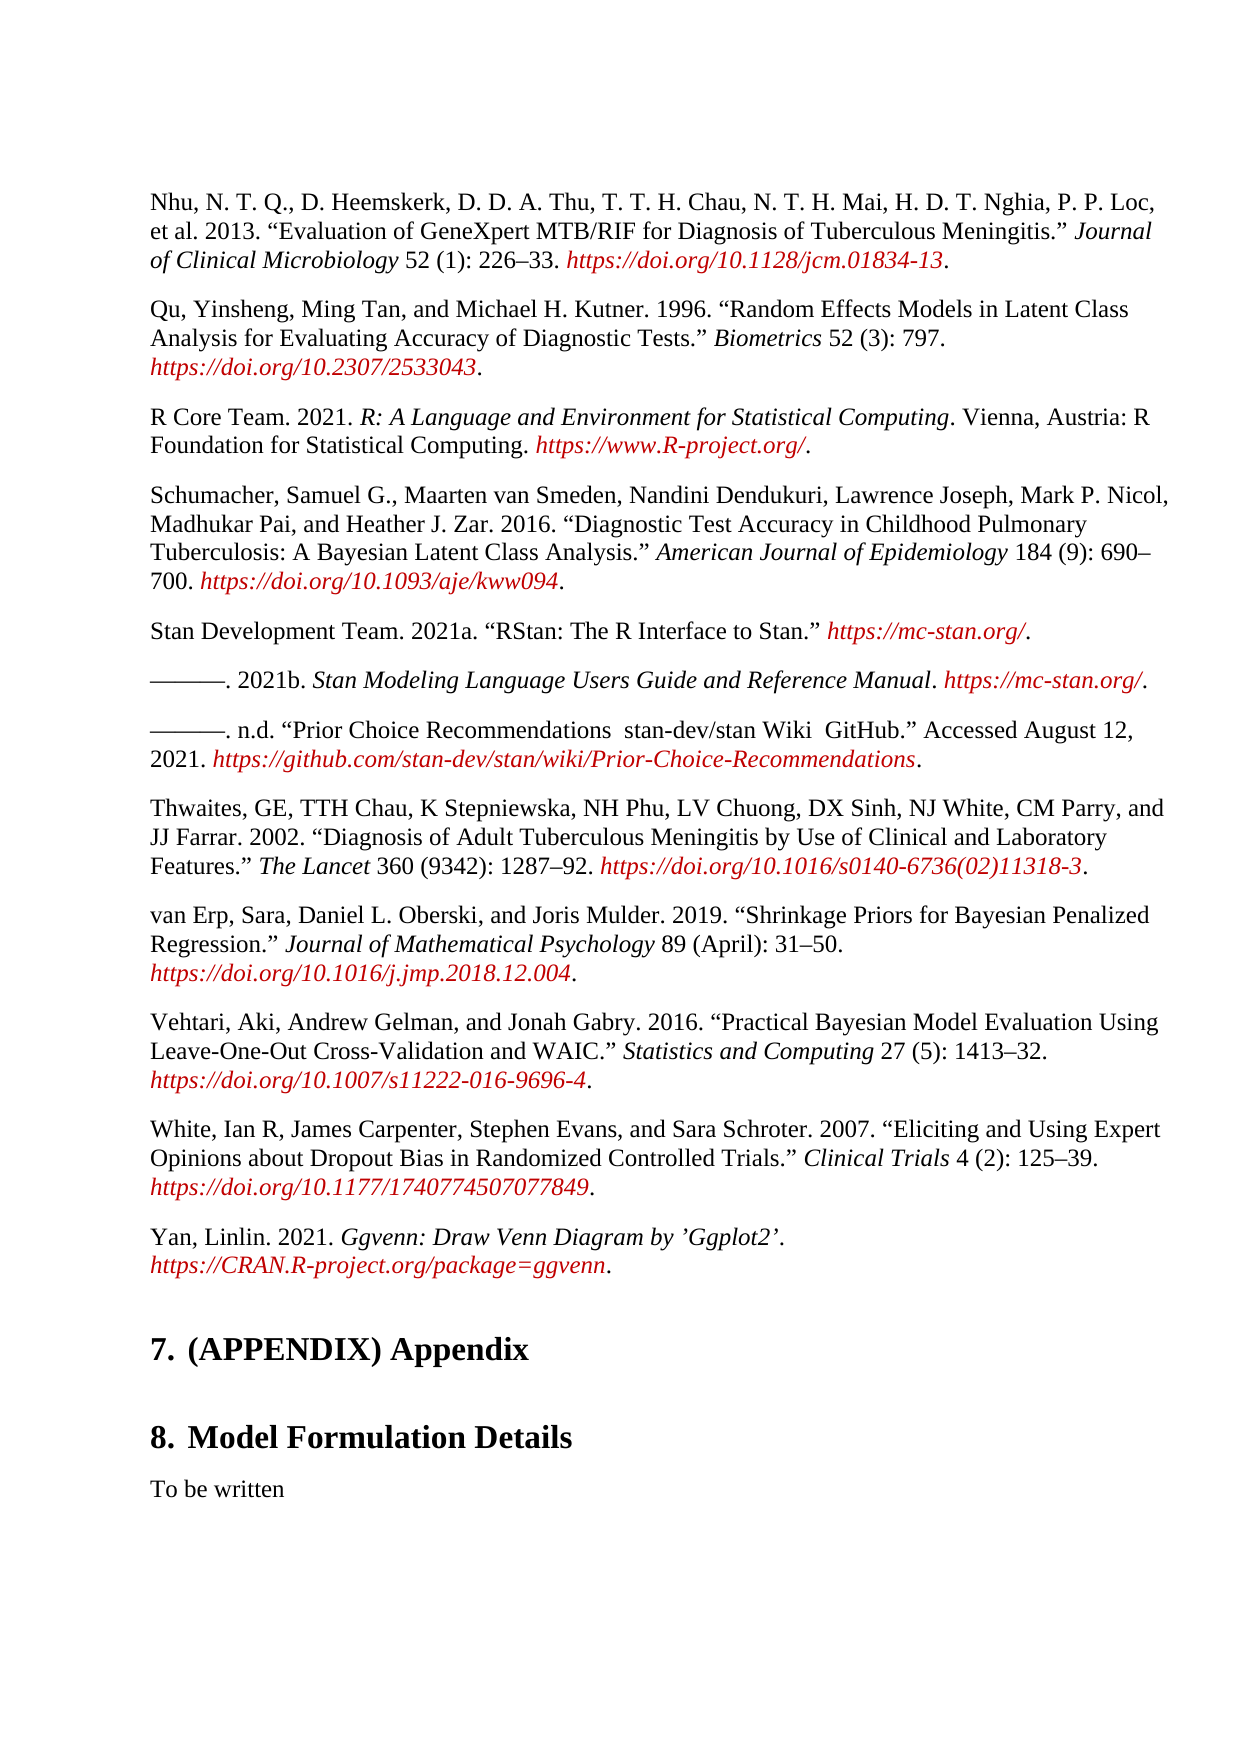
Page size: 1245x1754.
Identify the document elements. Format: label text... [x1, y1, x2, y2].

text ———. 2021b. Stan Modeling Language Users Guide and Reference Manual. https://mc-stan.org/. [150, 665, 1170, 694]
text Nhu, N. T. Q., D. Heemskerk, D. D. A. Thu, T. T. H. Chau, N. T. H. Mai, H. D. T. Nghia, P. P. Loc, et al. 2013. “Evaluation of GeneXpert MTB/RIF for Diagnosis of Tuberculous Meningitis.” Journal of Clinical Microbiology 52 (1): 226–33. https://doi.org/10.1128/jcm.01834-13. [150, 187, 1170, 274]
text van Erp, Sara, Daniel L. Oberski, and Joris Mulder. 2019. “Shrinkage Priors for Bayesian Penalized Regression.” Journal of Mathematical Psychology 89 (April): 31–50. https://doi.org/10.1016/j.jmp.2018.12.004. [150, 900, 1170, 987]
text Yan, Linlin. 2021. Ggvenn: Draw Venn Diagram by ’Ggplot2’. https://CRAN.R-project.org/package=ggvenn. [150, 1222, 1170, 1279]
text Vehtari, Aki, Andrew Gelman, and Jonah Gabry. 2016. “Practical Bayesian Model Evaluation Using Leave-One-Out Cross-Validation and WAIC.” Statistics and Computing 27 (5): 1413–32. https://doi.org/10.1007/s11222-016-9696-4. [150, 1007, 1170, 1094]
subtitle (APPENDIX) Appendix [150, 1329, 1170, 1367]
text R Core Team. 2021. R: A Language and Environment for Statistical Computing. Vienna, Austria: R Foundation for Statistical Computing. https://www.R-project.org/. [150, 402, 1170, 459]
text White, Ian R, James Carpenter, Stephen Evans, and Sara Schroter. 2007. “Eliciting and Using Expert Opinions about Dropout Bias in Randomized Controlled Trials.” Clinical Trials 4 (2): 125–39. https://doi.org/10.1177/1740774507077849. [150, 1114, 1170, 1201]
text Stan Development Team. 2021a. “RStan: The R Interface to Stan.” https://mc-stan.org/. [150, 616, 1170, 644]
text Schumacher, Samuel G., Maarten van Smeden, Nandini Dendukuri, Lawrence Joseph, Mark P. Nicol, Madhukar Pai, and Heather J. Zar. 2016. “Diagnostic Test Accuracy in Childhood Pulmonary Tuberculosis: A Bayesian Latent Class Analysis.” American Journal of Epidemiology 184 (9): 690–700. https://doi.org/10.1093/aje/kww094. [150, 480, 1170, 595]
subtitle Model Formulation Details [150, 1417, 1170, 1456]
text To be written [150, 1474, 1170, 1503]
text ———. n.d. “Prior Choice Recommendations stan-dev/stan Wiki GitHub.” Accessed August 12, 2021. https://github.com/stan-dev/stan/wiki/Prior-Choice-Recommendations. [150, 715, 1170, 772]
text Qu, Yinsheng, Ming Tan, and Michael H. Kutner. 1996. “Random Effects Models in Latent Class Analysis for Evaluating Accuracy of Diagnostic Tests.” Biometrics 52 (3): 797. https://doi.org/10.2307/2533043. [150, 294, 1170, 381]
text Thwaites, GE, TTH Chau, K Stepniewska, NH Phu, LV Chuong, DX Sinh, NJ White, CM Parry, and JJ Farrar. 2002. “Diagnosis of Adult Tuberculous Meningitis by Use of Clinical and Laboratory Features.” The Lancet 360 (9342): 1287–92. https://doi.org/10.1016/s0140-6736(02)11318-3. [150, 793, 1170, 879]
